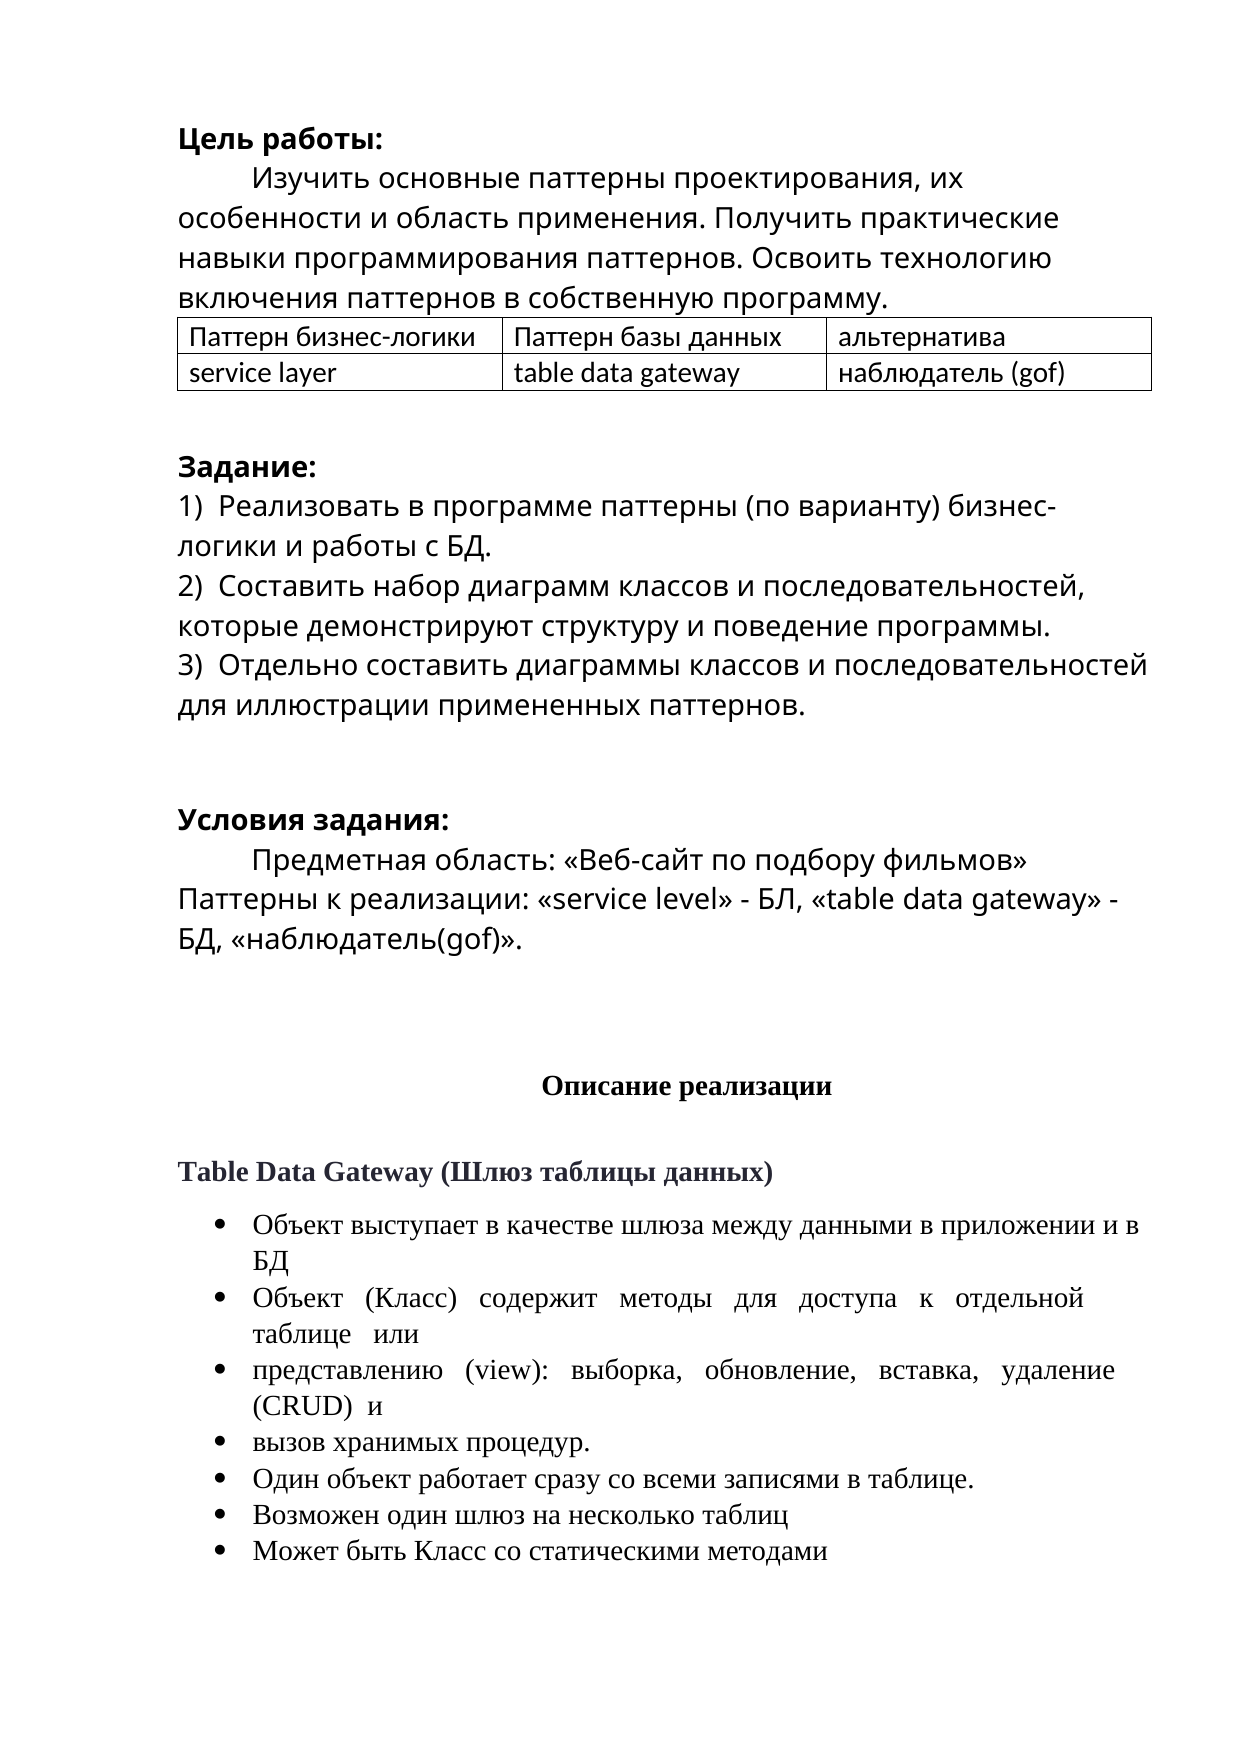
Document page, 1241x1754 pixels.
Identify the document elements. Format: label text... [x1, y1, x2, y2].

list представлению (view): выборка, обновление, вставка, удаление (CRUD) и [215, 1352, 1152, 1422]
table_cell наблюдатель (gof) [827, 354, 1151, 390]
list Может быть Класс со статическими методами [215, 1533, 1152, 1567]
text Задание: [177, 446, 1152, 486]
text 1) Реализовать в программе паттерны (по варианту) бизнес-логики и работы с БД. [177, 486, 1152, 565]
text 2) Составить набор диаграмм классов и последовательностей, которые демонстрируют структуру и поведение программы. [177, 565, 1152, 644]
text Table Data Gateway (Шлюз таблицы данных) [177, 1154, 1152, 1188]
table_header альтернатива [827, 318, 1151, 353]
list Объект выступает в качестве шлюза между данными в приложении и в БД [215, 1207, 1152, 1277]
text Паттерны к реализации: «service level» - БЛ, «table data gateway» - БД, «наблюдатель(gof)». [177, 878, 1152, 958]
text Условия задания: [177, 799, 1152, 839]
list Возможен один шлюз на несколько таблиц [215, 1497, 1152, 1531]
list вызов хранимых процедур. [215, 1424, 1152, 1458]
table_header Паттерн бизнес-логики [178, 318, 502, 353]
text Предметная область: «Веб-сайт по подбору фильмов» [177, 839, 1152, 878]
text Цель работы: [177, 118, 1152, 158]
table_cell service layer [178, 354, 502, 390]
table_header Паттерн базы данных [503, 318, 826, 353]
text Описание реализации [177, 1068, 1122, 1102]
table_cell table data gateway [503, 354, 826, 390]
list Один объект работает сразу со всеми записями в таблице. [215, 1461, 1152, 1494]
list Объект (Класс) содержит методы для доступа к отдельной таблице или [215, 1280, 1152, 1349]
text 3) Отдельно составить диаграммы классов и последовательностей для иллюстрации примененных паттернов. [177, 644, 1152, 724]
text Изучить основные паттерны проектирования, их особенности и область применения. Получить практические навыки программирования паттернов. Освоить технологию включения паттернов в собственную программу. [177, 158, 1152, 317]
